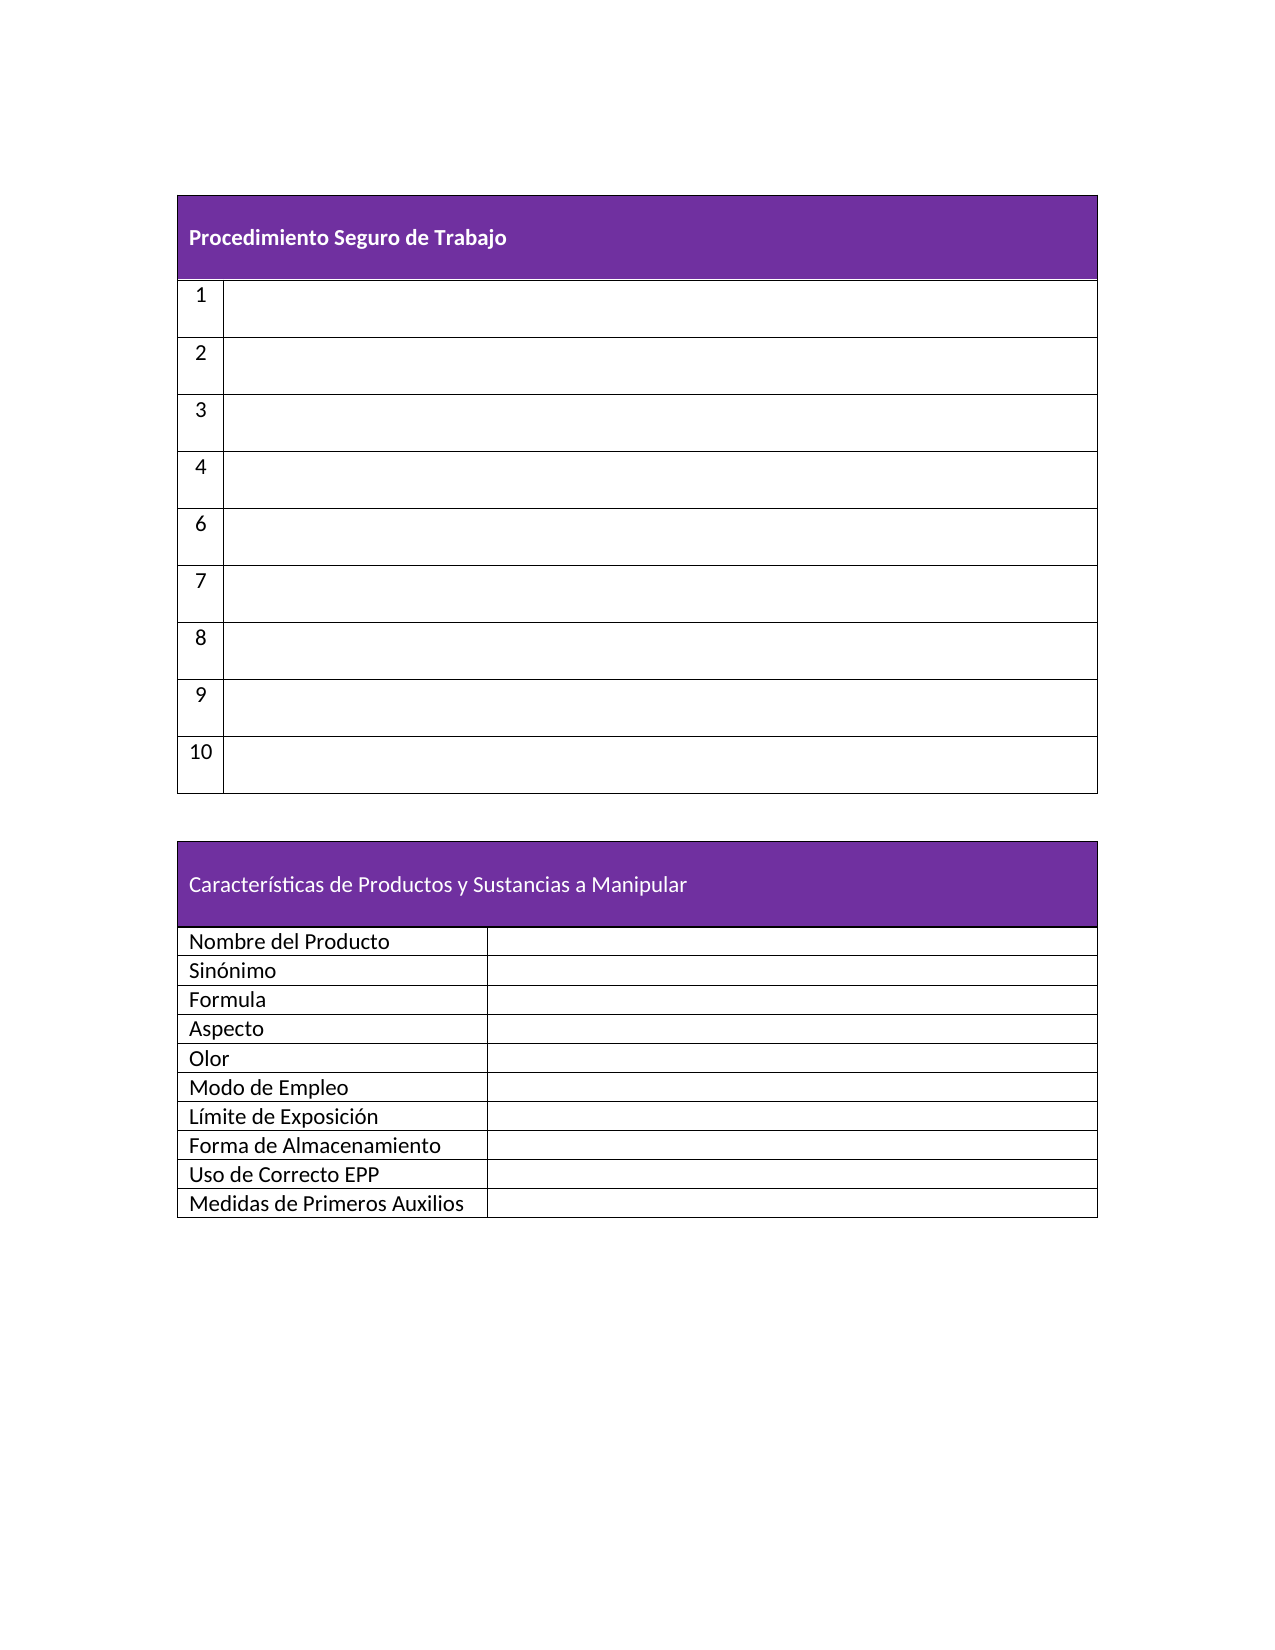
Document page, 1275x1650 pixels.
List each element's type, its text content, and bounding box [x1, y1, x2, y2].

table_cell [488, 956, 1097, 984]
table_cell Sinónimo [178, 956, 487, 984]
table_cell [224, 281, 1097, 337]
table_cell [488, 986, 1097, 1013]
table_cell Medidas de Primeros Auxilios [178, 1189, 487, 1217]
table_cell 2 [178, 338, 223, 394]
table_cell [224, 623, 1097, 679]
table_cell [224, 509, 1097, 565]
table_cell [488, 1131, 1097, 1159]
table_cell [488, 1073, 1097, 1101]
table_cell Olor [178, 1044, 487, 1072]
table_cell [224, 566, 1097, 622]
table_cell [488, 1189, 1097, 1217]
table_cell 9 [178, 680, 223, 736]
table_cell 3 [178, 395, 223, 451]
table_cell [488, 1160, 1097, 1188]
table_cell [224, 737, 1097, 793]
table_cell Modo de Empleo [178, 1073, 487, 1101]
table_cell Nombre del Producto [178, 928, 487, 955]
table_header Características de Productos y Sustancias a Manipular [178, 842, 1097, 926]
table_cell [224, 452, 1097, 508]
table_cell [488, 1044, 1097, 1072]
table_cell Formula [178, 986, 487, 1013]
table_header Procedimiento Seguro de Trabajo [178, 196, 1097, 279]
table_cell 7 [178, 566, 223, 622]
table_cell Límite de Exposición [178, 1102, 487, 1130]
table_cell [488, 1015, 1097, 1043]
table_cell 4 [178, 452, 223, 508]
table_cell [224, 680, 1097, 736]
table_cell 6 [178, 509, 223, 565]
table_cell [488, 1102, 1097, 1130]
table_cell 8 [178, 623, 223, 679]
table_cell Uso de Correcto EPP [178, 1160, 487, 1188]
table_cell Aspecto [178, 1015, 487, 1043]
table_cell 1 [178, 281, 223, 337]
table_cell [224, 338, 1097, 394]
table_cell [224, 395, 1097, 451]
table_cell Forma de Almacenamiento [178, 1131, 487, 1159]
table_cell 10 [178, 737, 223, 793]
table_cell [488, 928, 1097, 955]
